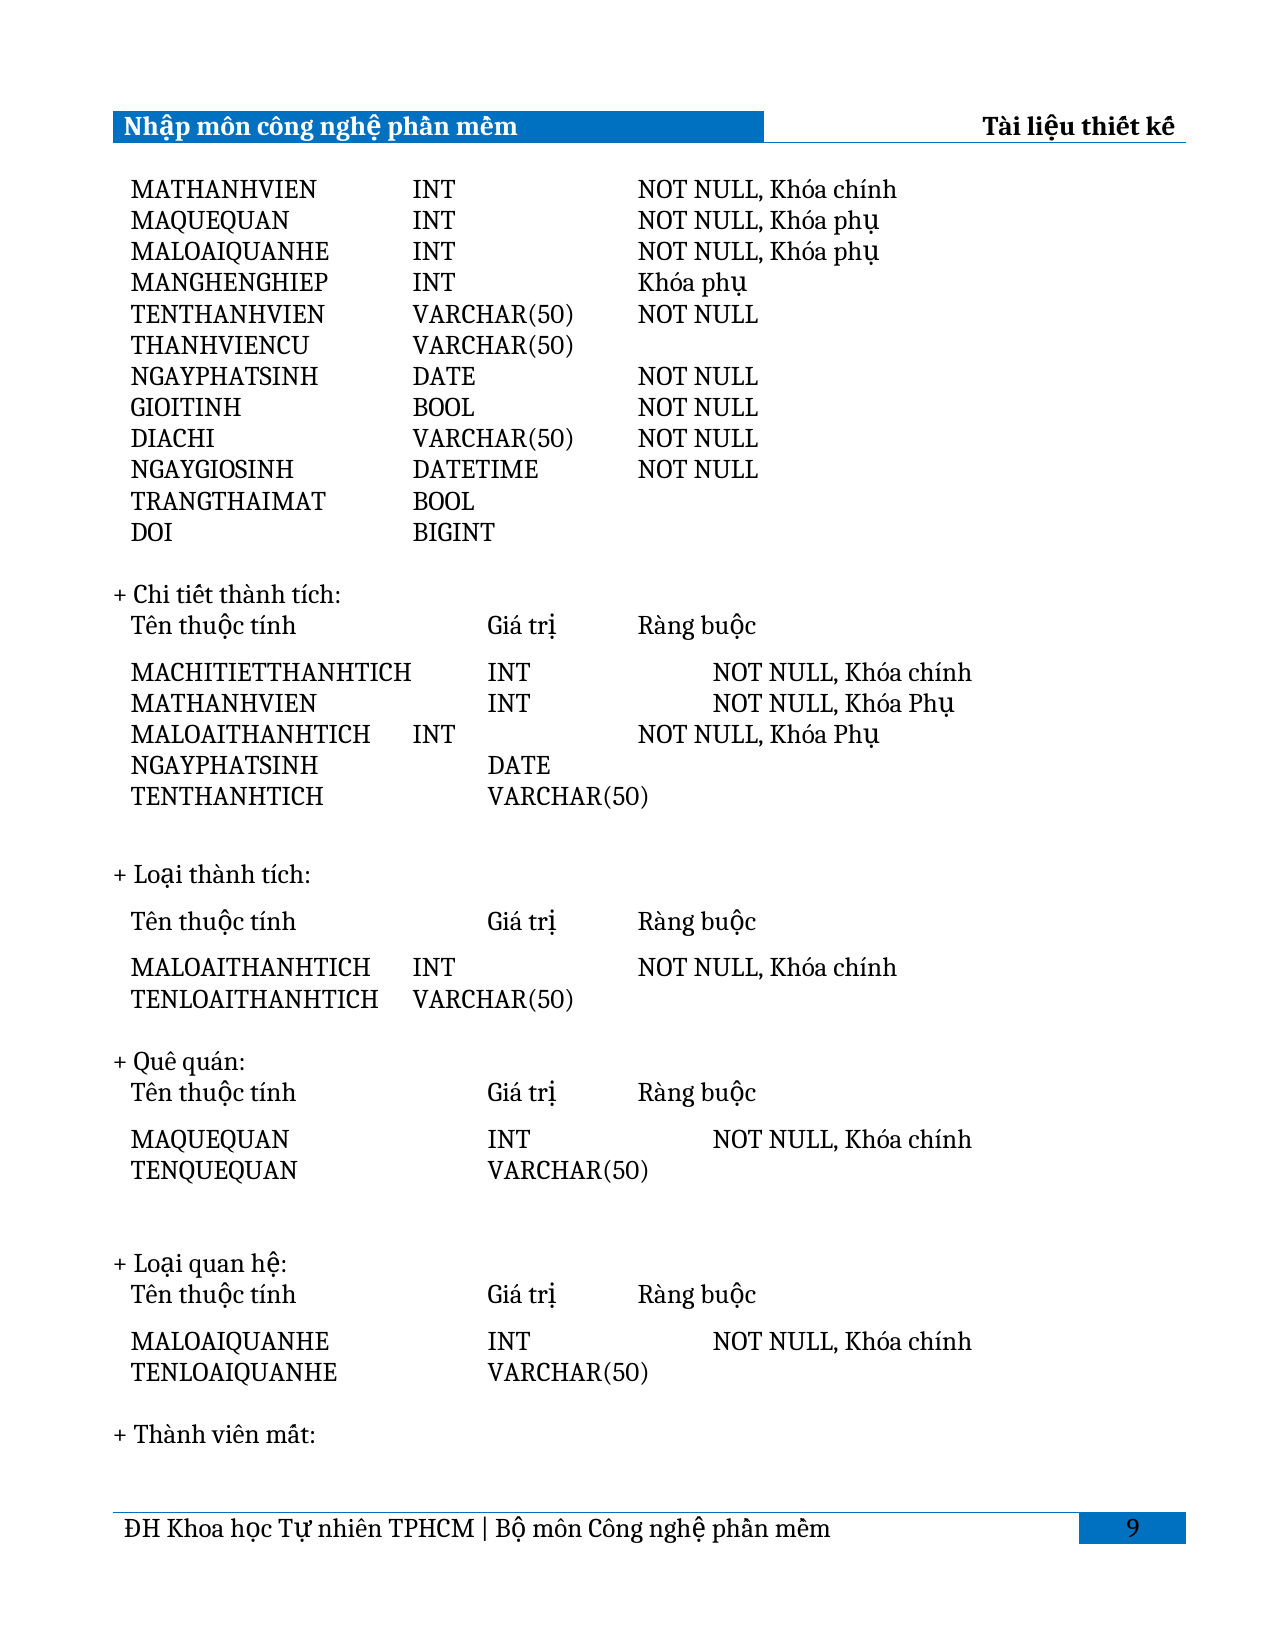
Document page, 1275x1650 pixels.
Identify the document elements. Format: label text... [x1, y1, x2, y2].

text MATHANHVIEN INT NOT NULL, Khóa Phụ [112, 688, 1162, 719]
text DIACHI VARCHAR(50) NOT NULL [112, 423, 1162, 454]
text + Loại quan hệ: [112, 1248, 1162, 1279]
text MALOAITHANHTICH INT NOT NULL, Khóa chính [112, 952, 1162, 984]
text TENTHANHTICH VARCHAR(50) [112, 781, 1162, 812]
text + Quê quán: [112, 1046, 1162, 1077]
text MAQUEQUAN INT NOT NULL, Khóa chính [112, 1124, 1162, 1155]
text TENQUEQUAN VARCHAR(50) [112, 1155, 1162, 1186]
text DOI BIGINT [112, 517, 1162, 548]
text TENTHANHVIEN VARCHAR(50) NOT NULL [112, 299, 1162, 330]
text Tên thuộc tính Giá trị Ràng buộc [112, 1077, 1162, 1108]
text NGAYPHATSINH DATE NOT NULL [112, 361, 1162, 392]
text Tên thuộc tính Giá trị Ràng buộc [112, 610, 1162, 641]
text + Chi tiết thành tích: [112, 579, 1162, 610]
text MAQUEQUAN INT NOT NULL, Khóa phụ [112, 205, 1162, 236]
text NGAYPHATSINH DATE [112, 750, 1162, 781]
text MALOAIQUANHE INT NOT NULL, Khóa phụ [112, 236, 1162, 267]
text MALOAITHANHTICH INT NOT NULL, Khóa Phụ [112, 719, 1162, 750]
text MACHITIETTHANHTICH INT NOT NULL, Khóa chính [112, 657, 1162, 688]
text GIOITINH BOOL NOT NULL [112, 392, 1162, 423]
text + Thành viên mất: [112, 1419, 1162, 1451]
text Tên thuộc tính Giá trị Ràng buộc [112, 1279, 1162, 1311]
text MALOAIQUANHE INT NOT NULL, Khóa chính [112, 1326, 1162, 1357]
text Tên thuộc tính Giá trị Ràng buộc [112, 906, 1162, 937]
text TENLOAIQUANHE VARCHAR(50) [112, 1357, 1162, 1388]
text + Loại thành tích: [112, 859, 1162, 890]
text TENLOAITHANHTICH VARCHAR(50) [112, 984, 1162, 1015]
text MANGHENGHIEP INT Khóa phụ [112, 267, 1162, 299]
text MATHANHVIEN INT NOT NULL, Khóa chính [112, 174, 1162, 205]
text NGAYGIOSINH DATETIME NOT NULL [112, 454, 1162, 486]
text THANHVIENCU VARCHAR(50) [112, 330, 1162, 361]
text TRANGTHAIMAT BOOL [112, 486, 1162, 517]
